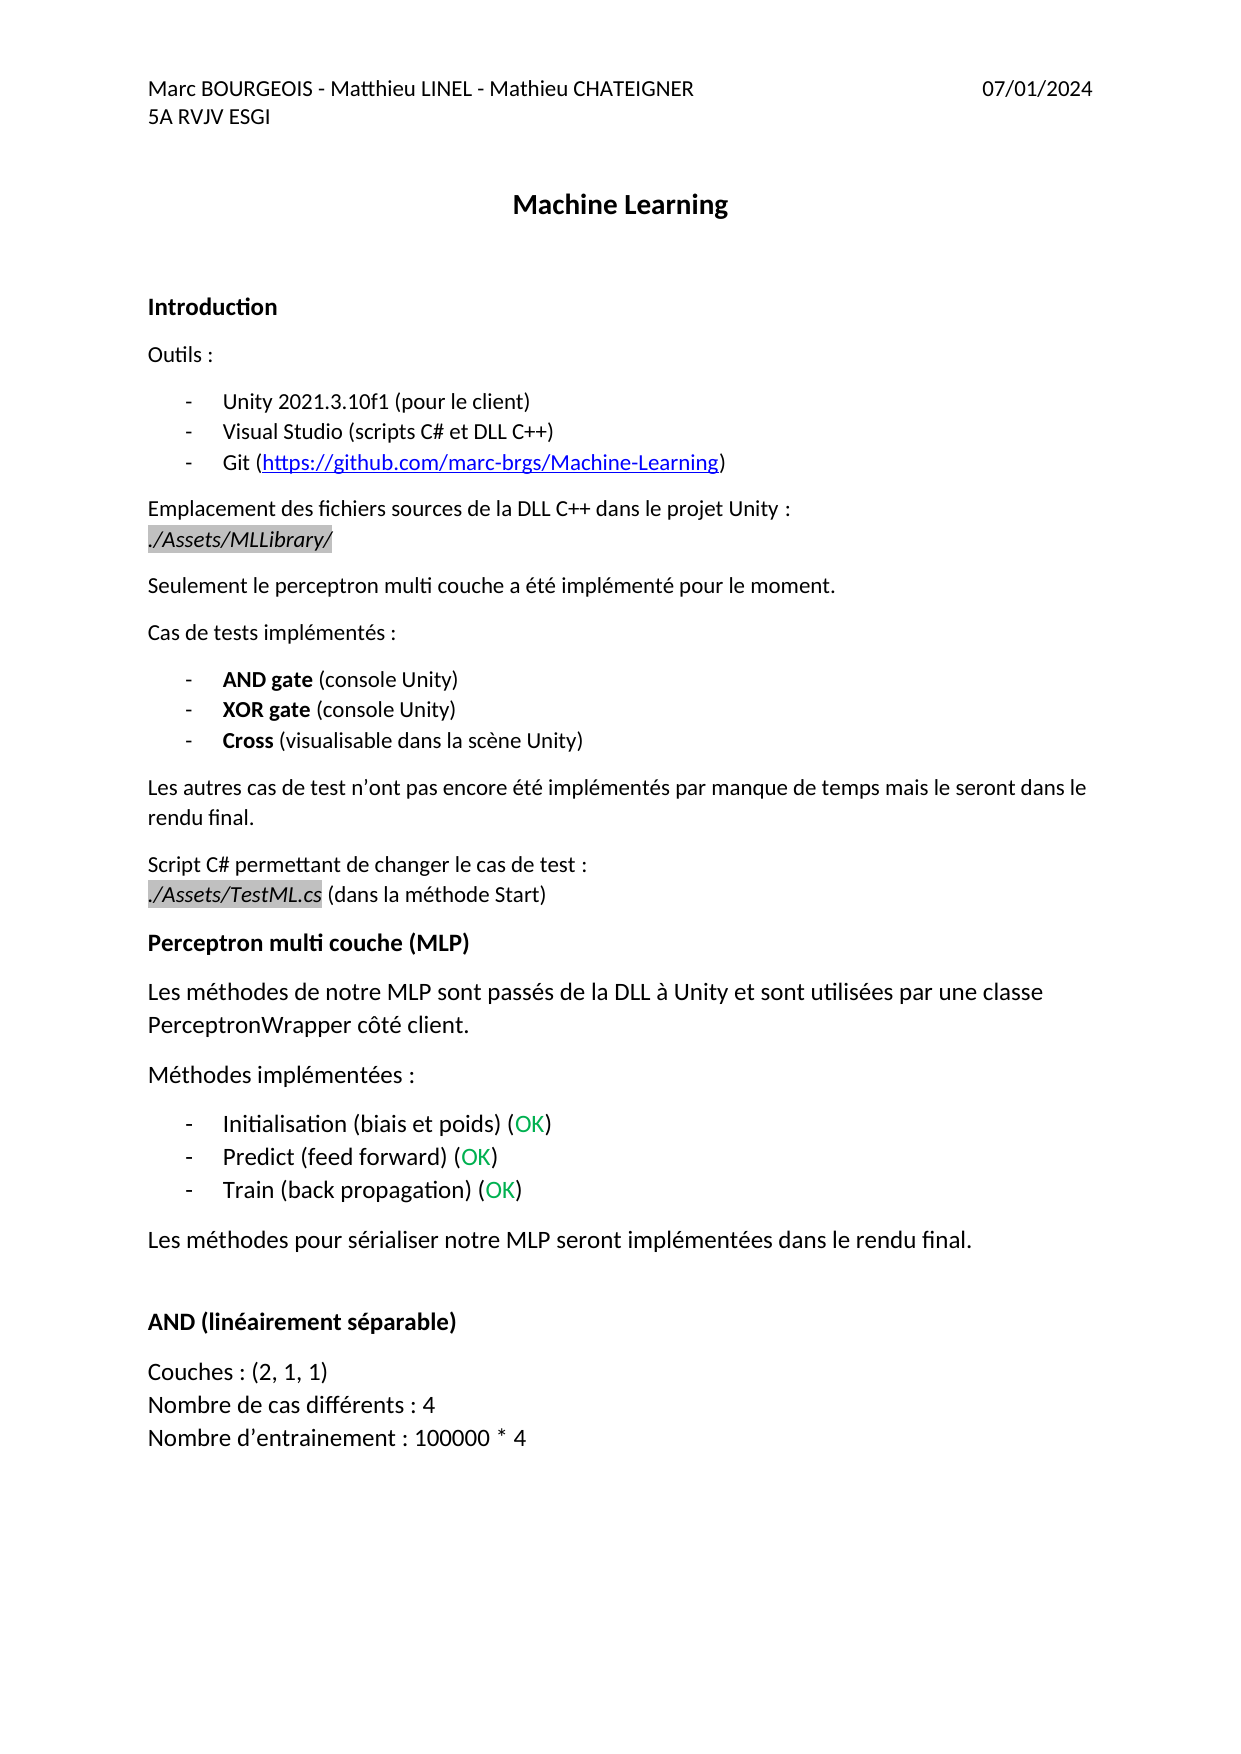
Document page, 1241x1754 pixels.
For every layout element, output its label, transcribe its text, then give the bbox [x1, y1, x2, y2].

text Méthodes implémentées : [148, 1059, 1093, 1089]
text Seulement le perceptron multi couche a été implémenté pour le moment. [148, 572, 1093, 599]
text AND (linéairement séparable) [148, 1273, 1093, 1337]
text Cas de tests implémentés : [148, 618, 1093, 646]
text Les autres cas de test n’ont pas encore été implémentés par manque de temps mais le seront dans le rendu final. [148, 773, 1093, 831]
list AND gate (console Unity) [185, 665, 1093, 693]
text Outils : [148, 340, 1093, 368]
text Couches : (2, 1, 1) Nombre de cas différents : 4 Nombre d’entrainement : 100000 * 4 [148, 1356, 1093, 1452]
list Unity 2021.3.10f1 (pour le client) [185, 387, 1093, 415]
list XOR gate (console Unity) [185, 696, 1093, 723]
text Les méthodes de notre MLP sont passés de la DLL à Unity et sont utilisées par une classe PerceptronWrapper côté client. [148, 976, 1093, 1040]
text Machine Learning [148, 148, 1093, 222]
text Les méthodes pour sérialiser notre MLP seront implémentées dans le rendu final. [148, 1224, 1093, 1254]
text Script C# permettant de changer le cas de test : ./Assets/TestML.cs (dans la méthode Start) [148, 850, 1093, 908]
text Introduction [148, 291, 1093, 321]
text Perceptron multi couche (MLP) [148, 927, 1093, 957]
text Emplacement des fichiers sources de la DLL C++ dans le projet Unity : ./Assets/MLLibrary/ [148, 494, 1093, 553]
list Git (https://github.com/marc-brgs/Machine-Learning) [185, 448, 1093, 476]
list Predict (feed forward) (OK) [185, 1141, 1093, 1172]
list Train (back propagation) (OK) [185, 1174, 1093, 1205]
list Cross (visualisable dans la scène Unity) [185, 726, 1093, 754]
list Initialisation (biais et poids) (OK) [185, 1108, 1093, 1139]
list Visual Studio (scripts C# et DLL C++) [185, 417, 1093, 445]
